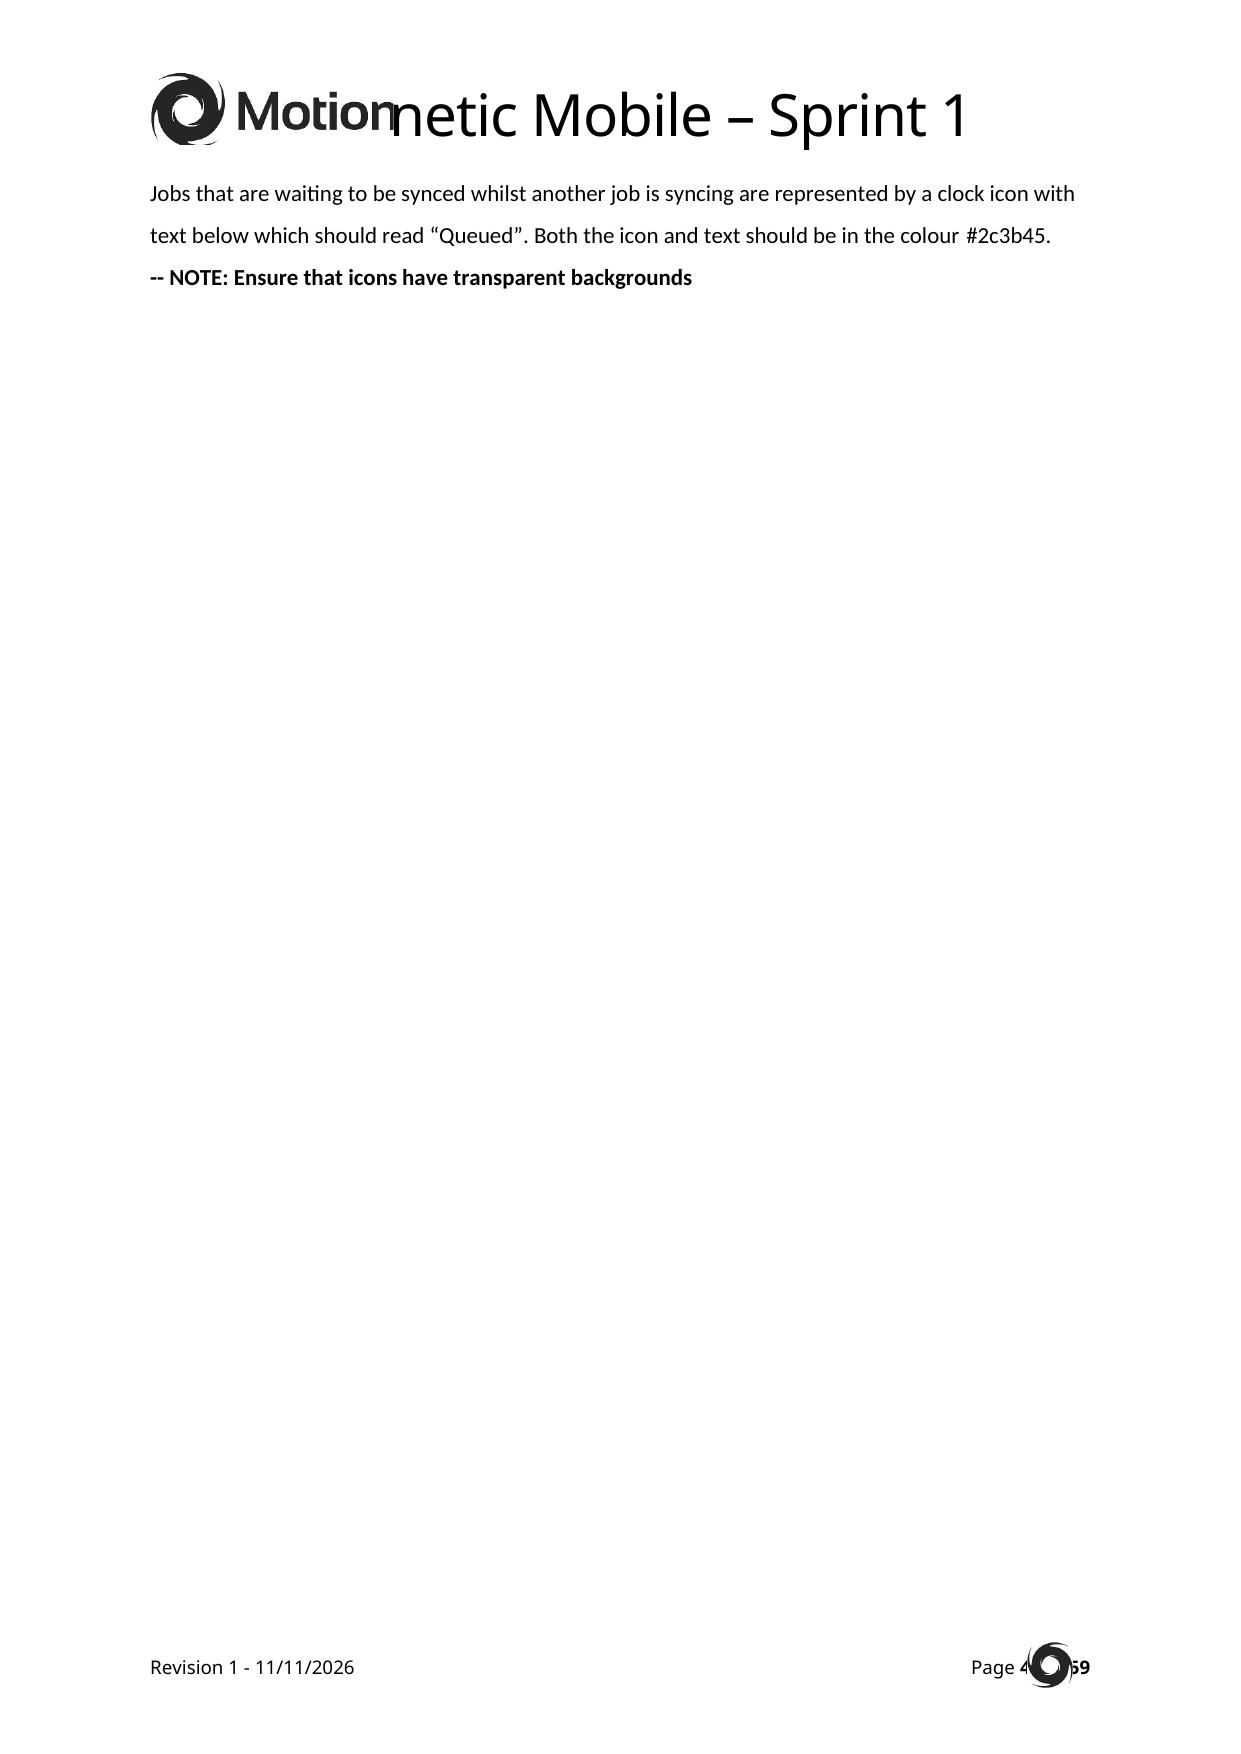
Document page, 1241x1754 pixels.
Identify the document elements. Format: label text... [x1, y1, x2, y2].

picture [150, 72, 394, 145]
text Jobs that are waiting to be synced whilst another job is syncing are represented by a clock icon with text below which should read “Queued”. Both the icon and text should be in the colour #2c3b45. [150, 179, 1090, 249]
picture [1027, 1642, 1073, 1688]
text -- NOTE: Ensure that icons have transparent backgrounds [150, 263, 1090, 291]
